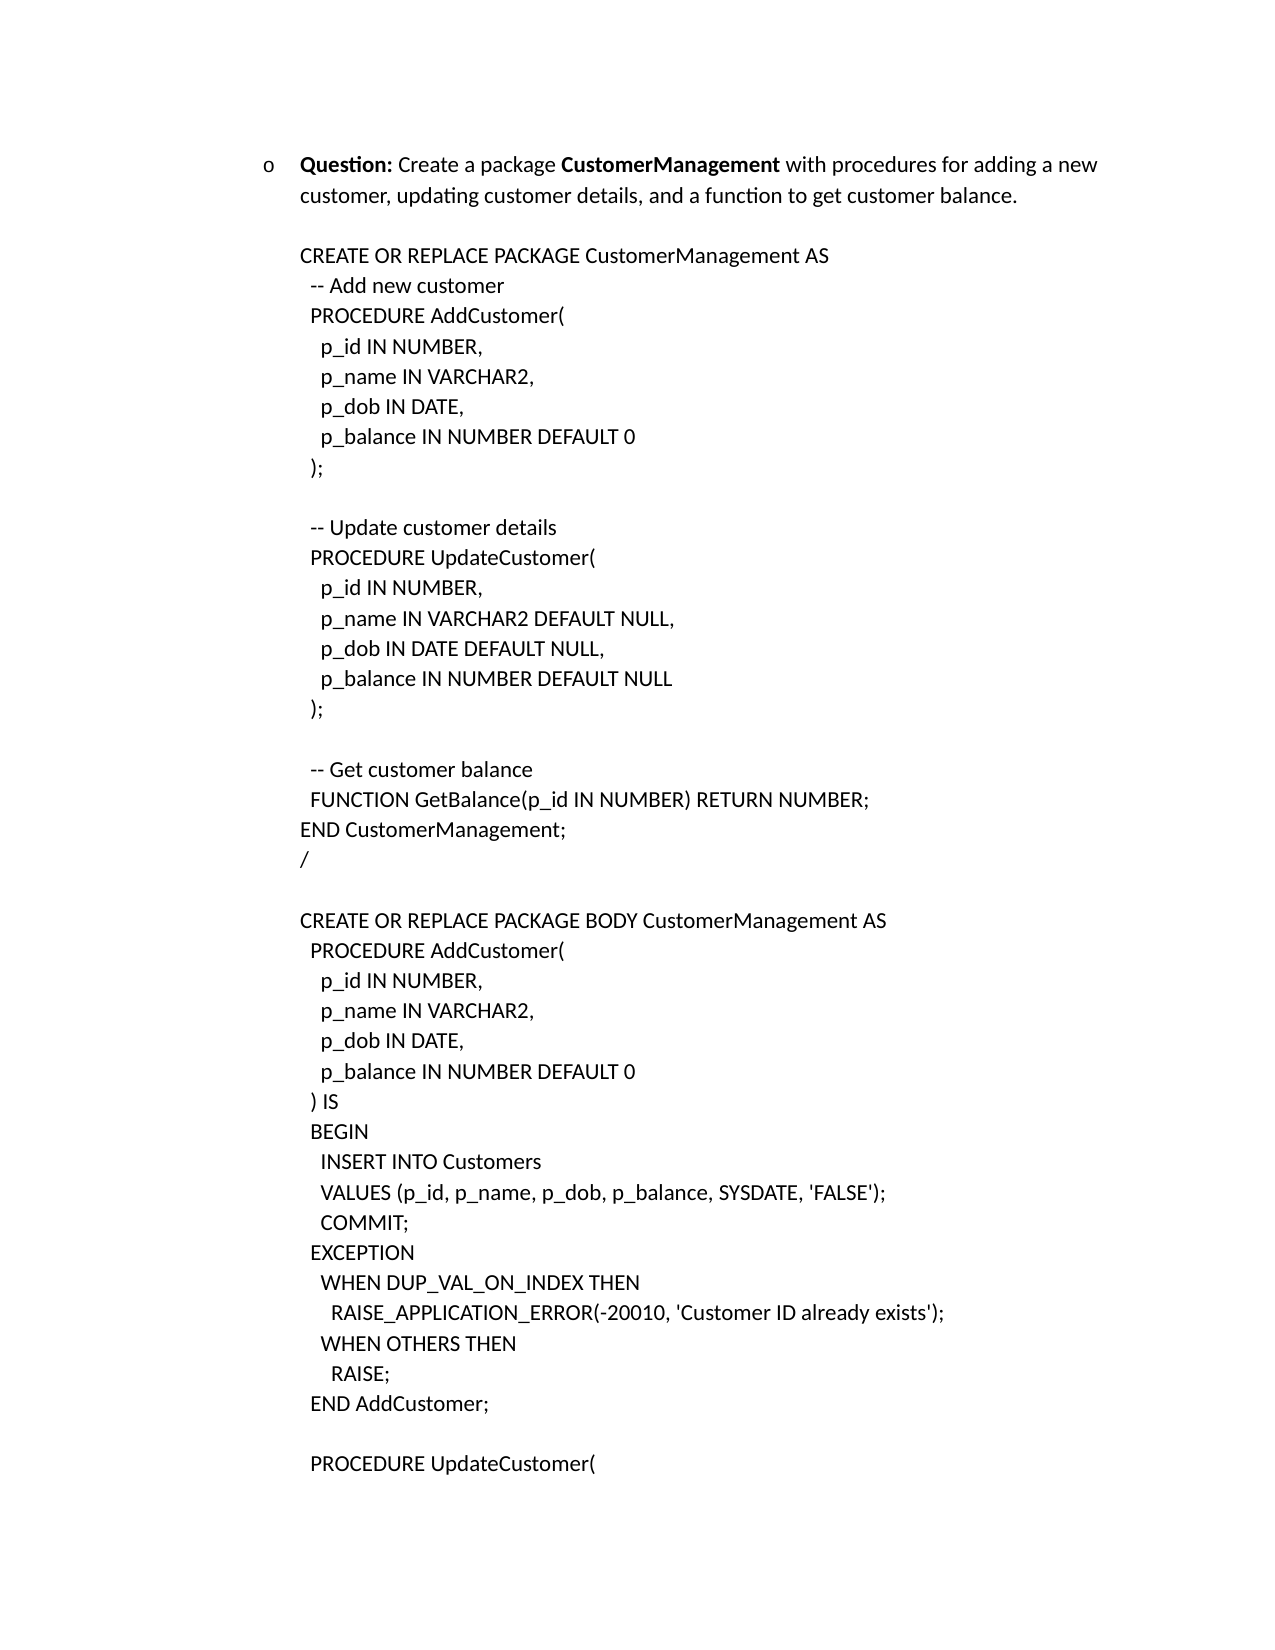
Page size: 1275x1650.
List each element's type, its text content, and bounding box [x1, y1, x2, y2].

text CREATE OR REPLACE PACKAGE CustomerManagement AS [300, 241, 1125, 269]
text -- Get customer balance [300, 755, 1125, 783]
text p_dob IN DATE DEFAULT NULL, [300, 634, 1125, 662]
text WHEN OTHERS THEN [300, 1329, 1125, 1357]
text p_balance IN NUMBER DEFAULT 0 [300, 1057, 1125, 1085]
text -- Update customer details [300, 513, 1125, 541]
text END AddCustomer; [300, 1389, 1125, 1417]
text p_balance IN NUMBER DEFAULT 0 [300, 422, 1125, 450]
text PROCEDURE AddCustomer( [300, 936, 1125, 964]
text / [300, 845, 1125, 873]
text FUNCTION GetBalance(p_id IN NUMBER) RETURN NUMBER; [300, 785, 1125, 813]
text PROCEDURE AddCustomer( [300, 302, 1125, 329]
text p_id IN NUMBER, [300, 573, 1125, 601]
text PROCEDURE UpdateCustomer( [300, 1449, 1125, 1477]
text ); [300, 694, 1125, 722]
text WHEN DUP_VAL_ON_INDEX THEN [300, 1268, 1125, 1296]
text p_id IN NUMBER, [300, 966, 1125, 994]
text EXCEPTION [300, 1238, 1125, 1266]
text ); [300, 453, 1125, 481]
text RAISE; [300, 1359, 1125, 1387]
text CREATE OR REPLACE PACKAGE BODY CustomerManagement AS [300, 906, 1125, 934]
text BEGIN [300, 1117, 1125, 1145]
text p_name IN VARCHAR2, [300, 996, 1125, 1024]
text INSERT INTO Customers [300, 1147, 1125, 1175]
text p_balance IN NUMBER DEFAULT NULL [300, 664, 1125, 692]
text p_dob IN DATE, [300, 1027, 1125, 1054]
text COMMIT; [300, 1208, 1125, 1236]
text ) IS [300, 1087, 1125, 1115]
text p_id IN NUMBER, [300, 332, 1125, 360]
text p_dob IN DATE, [300, 392, 1125, 420]
text END CustomerManagement; [300, 815, 1125, 843]
text p_name IN VARCHAR2 DEFAULT NULL, [300, 604, 1125, 632]
list Question: Create a package CustomerManagement with procedures for adding a new customer, updating customer details, and a function to get customer balance. [262, 150, 1125, 209]
text VALUES (p_id, p_name, p_dob, p_balance, SYSDATE, 'FALSE'); [300, 1178, 1125, 1206]
text RAISE_APPLICATION_ERROR(-20010, 'Customer ID already exists'); [300, 1298, 1125, 1326]
text -- Add new customer [300, 271, 1125, 299]
text p_name IN VARCHAR2, [300, 362, 1125, 390]
text PROCEDURE UpdateCustomer( [300, 543, 1125, 571]
